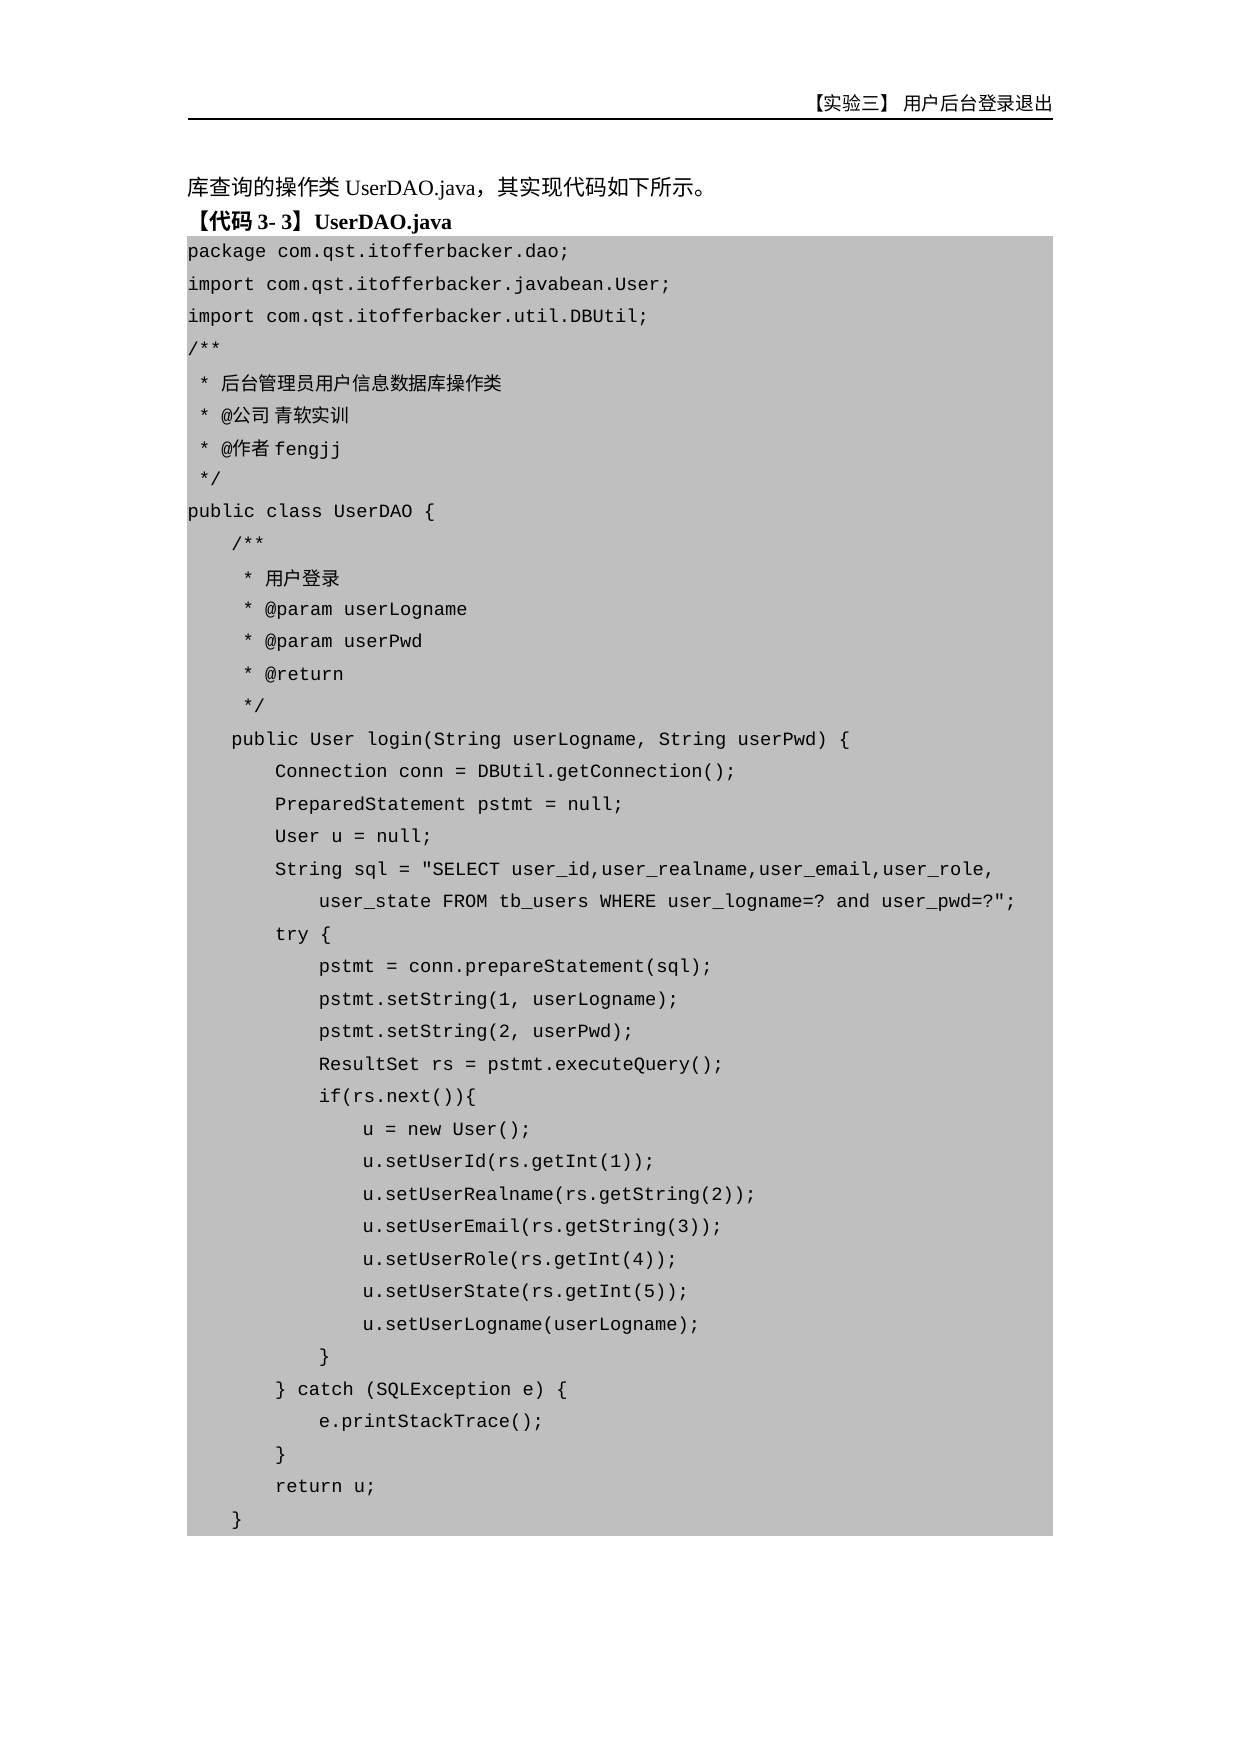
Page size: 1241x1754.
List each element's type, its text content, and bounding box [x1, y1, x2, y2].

text import com.qst.itofferbacker.javabean.User; [187, 269, 1053, 301]
text u.setUserEmail(rs.getString(3)); [187, 1211, 1053, 1244]
text } [187, 1439, 1053, 1471]
text pstmt = conn.prepareStatement(sql); [187, 951, 1053, 984]
text public User login(String userLogname, String userPwd) { [187, 724, 1053, 756]
text ResultSet rs = pstmt.executeQuery(); [187, 1049, 1053, 1081]
text String sql = "SELECT user_id,user_realname,user_email,user_role, [187, 854, 1053, 886]
text pstmt.setString(1, userLogname); [187, 984, 1053, 1016]
text e.printStackTrace(); [187, 1406, 1053, 1439]
text /** [187, 529, 1053, 561]
text u.setUserLogname(userLogname); [187, 1309, 1053, 1341]
text try { [187, 919, 1053, 951]
text */ [187, 464, 1053, 496]
text } catch (SQLException e) { [187, 1374, 1053, 1406]
text u.setUserState(rs.getInt(5)); [187, 1276, 1053, 1309]
text 【代码3- 3】UserDAO.java [187, 204, 1053, 236]
text } [187, 1341, 1053, 1374]
text return u; [187, 1471, 1053, 1504]
text /** [187, 334, 1053, 366]
text import com.qst.itofferbacker.util.DBUtil; [187, 301, 1053, 334]
text * 后台管理员用户信息数据库操作类 [187, 366, 1053, 399]
text * 用户登录 [187, 561, 1053, 594]
text * @return [187, 659, 1053, 691]
text if(rs.next()){ [187, 1081, 1053, 1114]
text User u = null; [187, 821, 1053, 854]
text u = new User(); [187, 1114, 1053, 1146]
text u.setUserRealname(rs.getString(2)); [187, 1179, 1053, 1211]
text pstmt.setString(2, userPwd); [187, 1016, 1053, 1049]
text * @作者 fengjj [187, 431, 1053, 464]
text * @公司 青软实训 [187, 399, 1053, 431]
text PreparedStatement pstmt = null; [187, 789, 1053, 821]
text } [187, 1504, 1053, 1536]
text public class UserDAO { [187, 496, 1053, 529]
text u.setUserRole(rs.getInt(4)); [187, 1244, 1053, 1276]
text */ [187, 691, 1053, 724]
text * @param userPwd [187, 626, 1053, 659]
text u.setUserId(rs.getInt(1)); [187, 1146, 1053, 1179]
text user_state FROM tb_users WHERE user_logname=? and user_pwd=?"; [187, 886, 1053, 919]
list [187, 162, 1053, 204]
text Connection conn = DBUtil.getConnection(); [187, 756, 1053, 789]
text package com.qst.itofferbacker.dao; [187, 236, 1053, 269]
text * @param userLogname [187, 594, 1053, 626]
